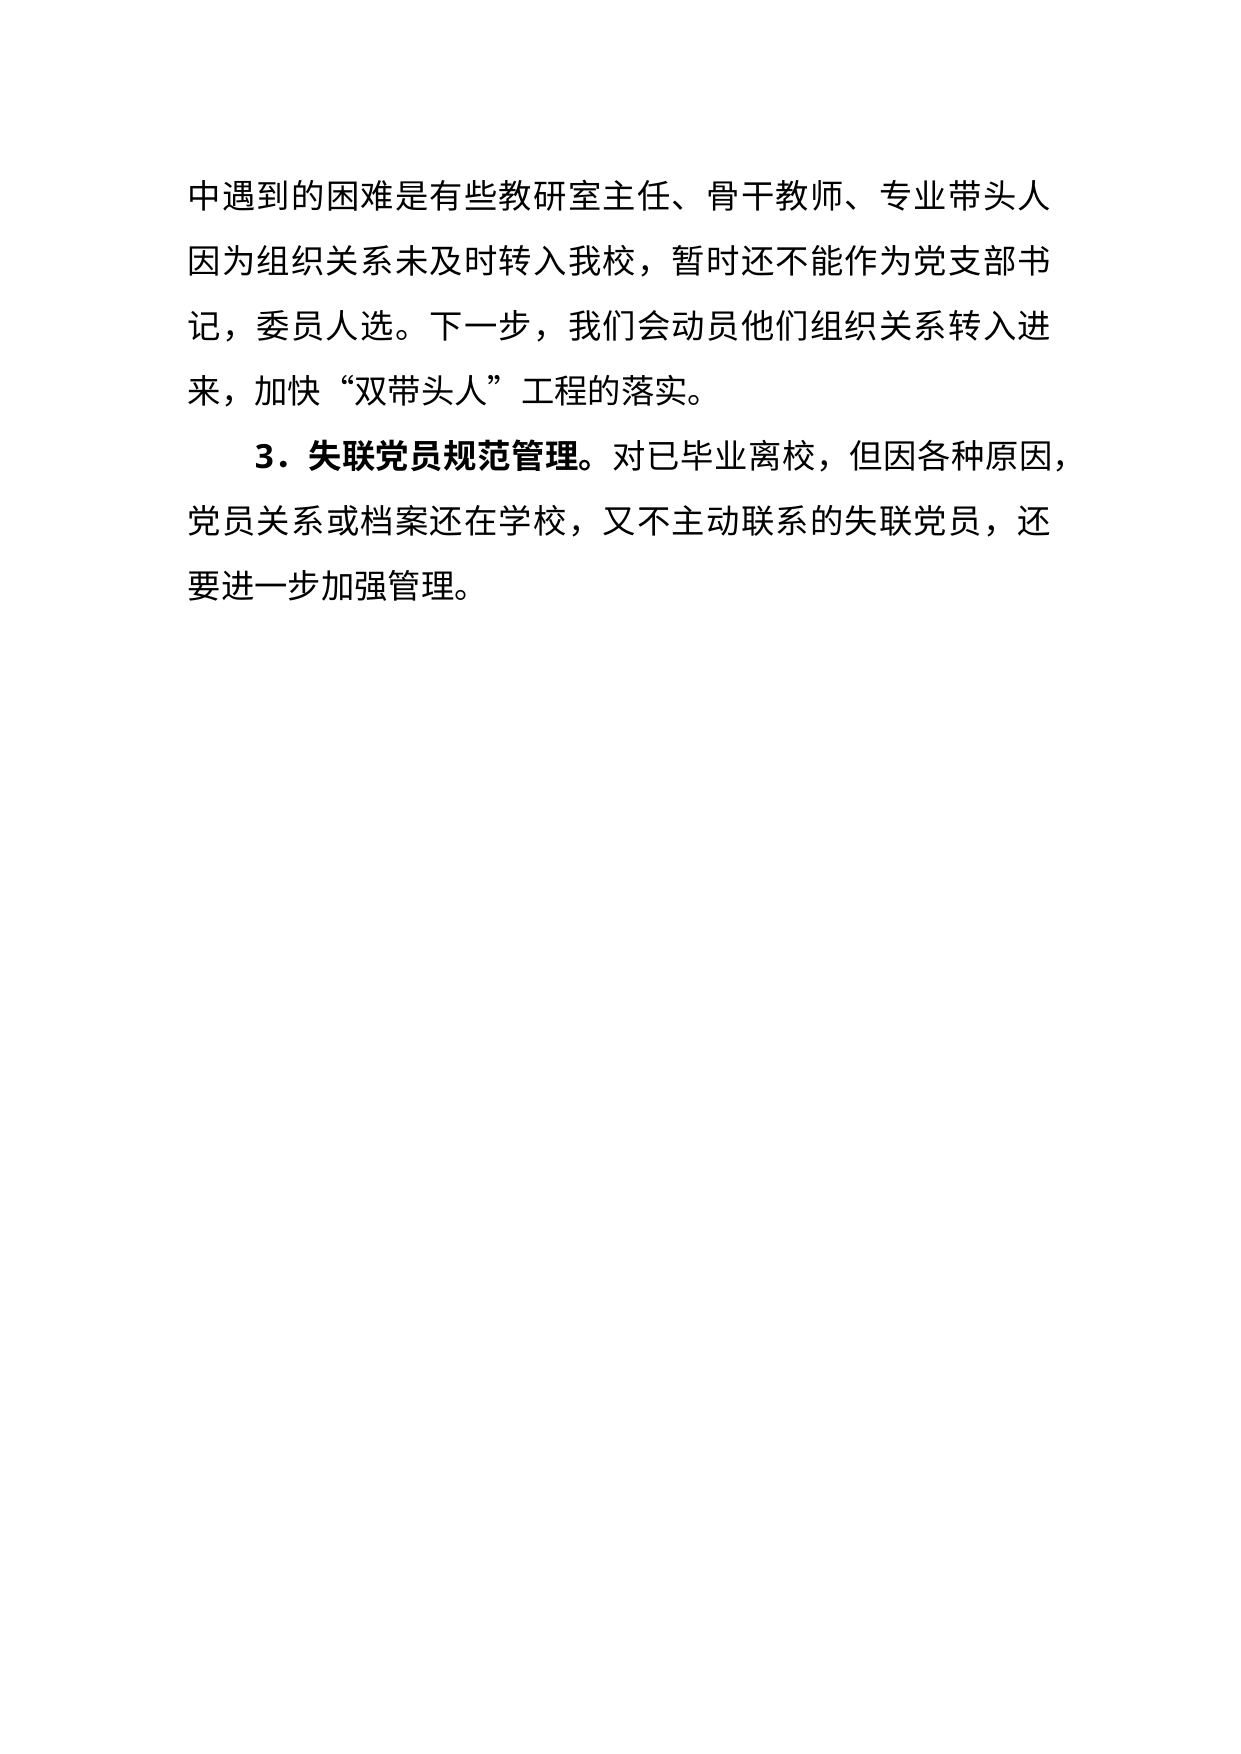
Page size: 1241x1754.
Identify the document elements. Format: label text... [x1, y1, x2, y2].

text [187, 162, 1053, 422]
text 3．失联党员规范管理。对已毕业离校，但因各种原因，党员关系或档案还在学校，又不主动联系的失联党员，还要进一步加强管理。 [187, 422, 1053, 617]
